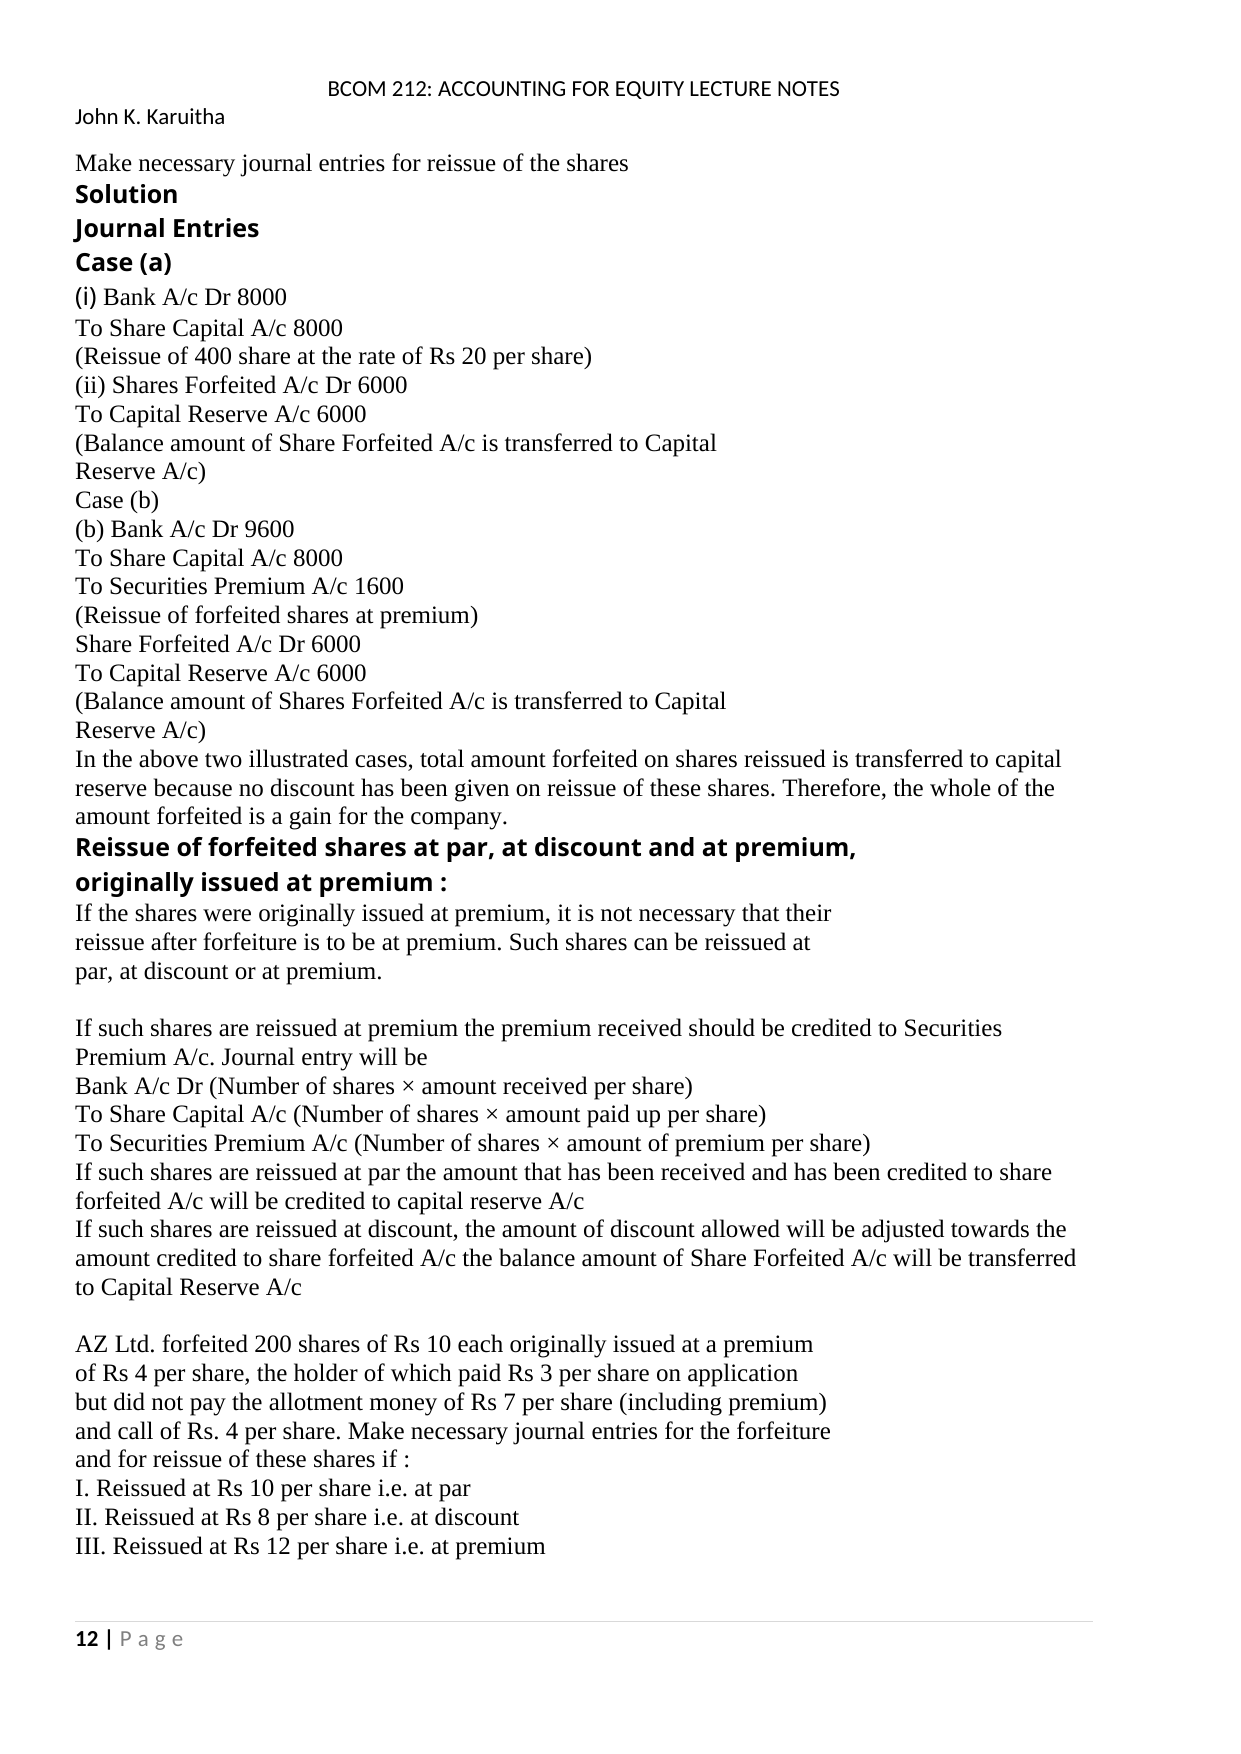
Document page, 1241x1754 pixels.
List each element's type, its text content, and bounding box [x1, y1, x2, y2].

text (b) Bank A/c Dr 9600 [75, 514, 1093, 543]
text I. Reissued at Rs 10 per share i.e. at par [75, 1473, 1093, 1502]
text of Rs 4 per share, the holder of which paid Rs 3 per share on application [75, 1358, 1093, 1387]
text To Share Capital A/c 8000 [75, 543, 1093, 571]
text If such shares are reissued at discount, the amount of discount allowed will be adjusted towards the amount credited to share forfeited A/c the balance amount of Share Forfeited A/c will be transferred to Capital Reserve A/c [75, 1214, 1093, 1301]
text (Reissue of 400 share at the rate of Rs 20 per share) [75, 341, 1093, 370]
text AZ Ltd. forfeited 200 shares of Rs 10 each originally issued at a premium [75, 1329, 1093, 1358]
text (ii) Shares Forfeited A/c Dr 6000 [75, 370, 1093, 399]
text and call of Rs. 4 per share. Make necessary journal entries for the forfeiture [75, 1416, 1093, 1444]
text originally issued at premium : [75, 864, 1093, 898]
text To Share Capital A/c 8000 [75, 313, 1093, 341]
text Reissue of forfeited shares at par, at discount and at premium, [75, 830, 1093, 864]
text Reserve A/c) [75, 715, 1093, 744]
text reissue after forfeiture is to be at premium. Such shares can be reissued at [75, 927, 1093, 956]
text Case (a) [75, 244, 1093, 278]
text If such shares are reissued at par the amount that has been received and has been credited to share forfeited A/c will be credited to capital reserve A/c [75, 1157, 1093, 1214]
text III. Reissued at Rs 12 per share i.e. at premium [75, 1531, 1093, 1559]
text Make necessary journal entries for reissue of the shares [75, 148, 1093, 176]
text (Balance amount of Shares Forfeited A/c is transferred to Capital [75, 686, 1093, 715]
text and for reissue of these shares if : [75, 1444, 1093, 1473]
text Bank A/c Dr (Number of shares × amount received per share) [75, 1071, 1093, 1099]
text In the above two illustrated cases, total amount forfeited on shares reissued is transferred to capital reserve because no discount has been given on reissue of these shares. Therefore, the whole of the amount forfeited is a gain for the company. [75, 744, 1093, 830]
text (Reissue of forfeited shares at premium) [75, 600, 1093, 629]
text Share Forfeited A/c Dr 6000 [75, 629, 1093, 658]
text To Securities Premium A/c (Number of shares × amount of premium per share) [75, 1128, 1093, 1157]
text par, at discount or at premium. [75, 956, 1093, 984]
text Journal Entries [75, 210, 1093, 244]
text To Share Capital A/c (Number of shares × amount paid up per share) [75, 1099, 1093, 1128]
text Case (b) [75, 485, 1093, 514]
text Solution [75, 176, 1093, 210]
text II. Reissued at Rs 8 per share i.e. at discount [75, 1502, 1093, 1531]
text If the shares were originally issued at premium, it is not necessary that their [75, 898, 1093, 927]
text but did not pay the allotment money of Rs 7 per share (including premium) [75, 1387, 1093, 1416]
text To Securities Premium A/c 1600 [75, 571, 1093, 600]
text (i) Bank A/c Dr 8000 [75, 278, 1093, 313]
text To Capital Reserve A/c 6000 [75, 399, 1093, 428]
text To Capital Reserve A/c 6000 [75, 658, 1093, 686]
text Reserve A/c) [75, 456, 1093, 485]
text (Balance amount of Share Forfeited A/c is transferred to Capital [75, 428, 1093, 456]
text If such shares are reissued at premium the premium received should be credited to Securities Premium A/c. Journal entry will be [75, 1013, 1093, 1071]
